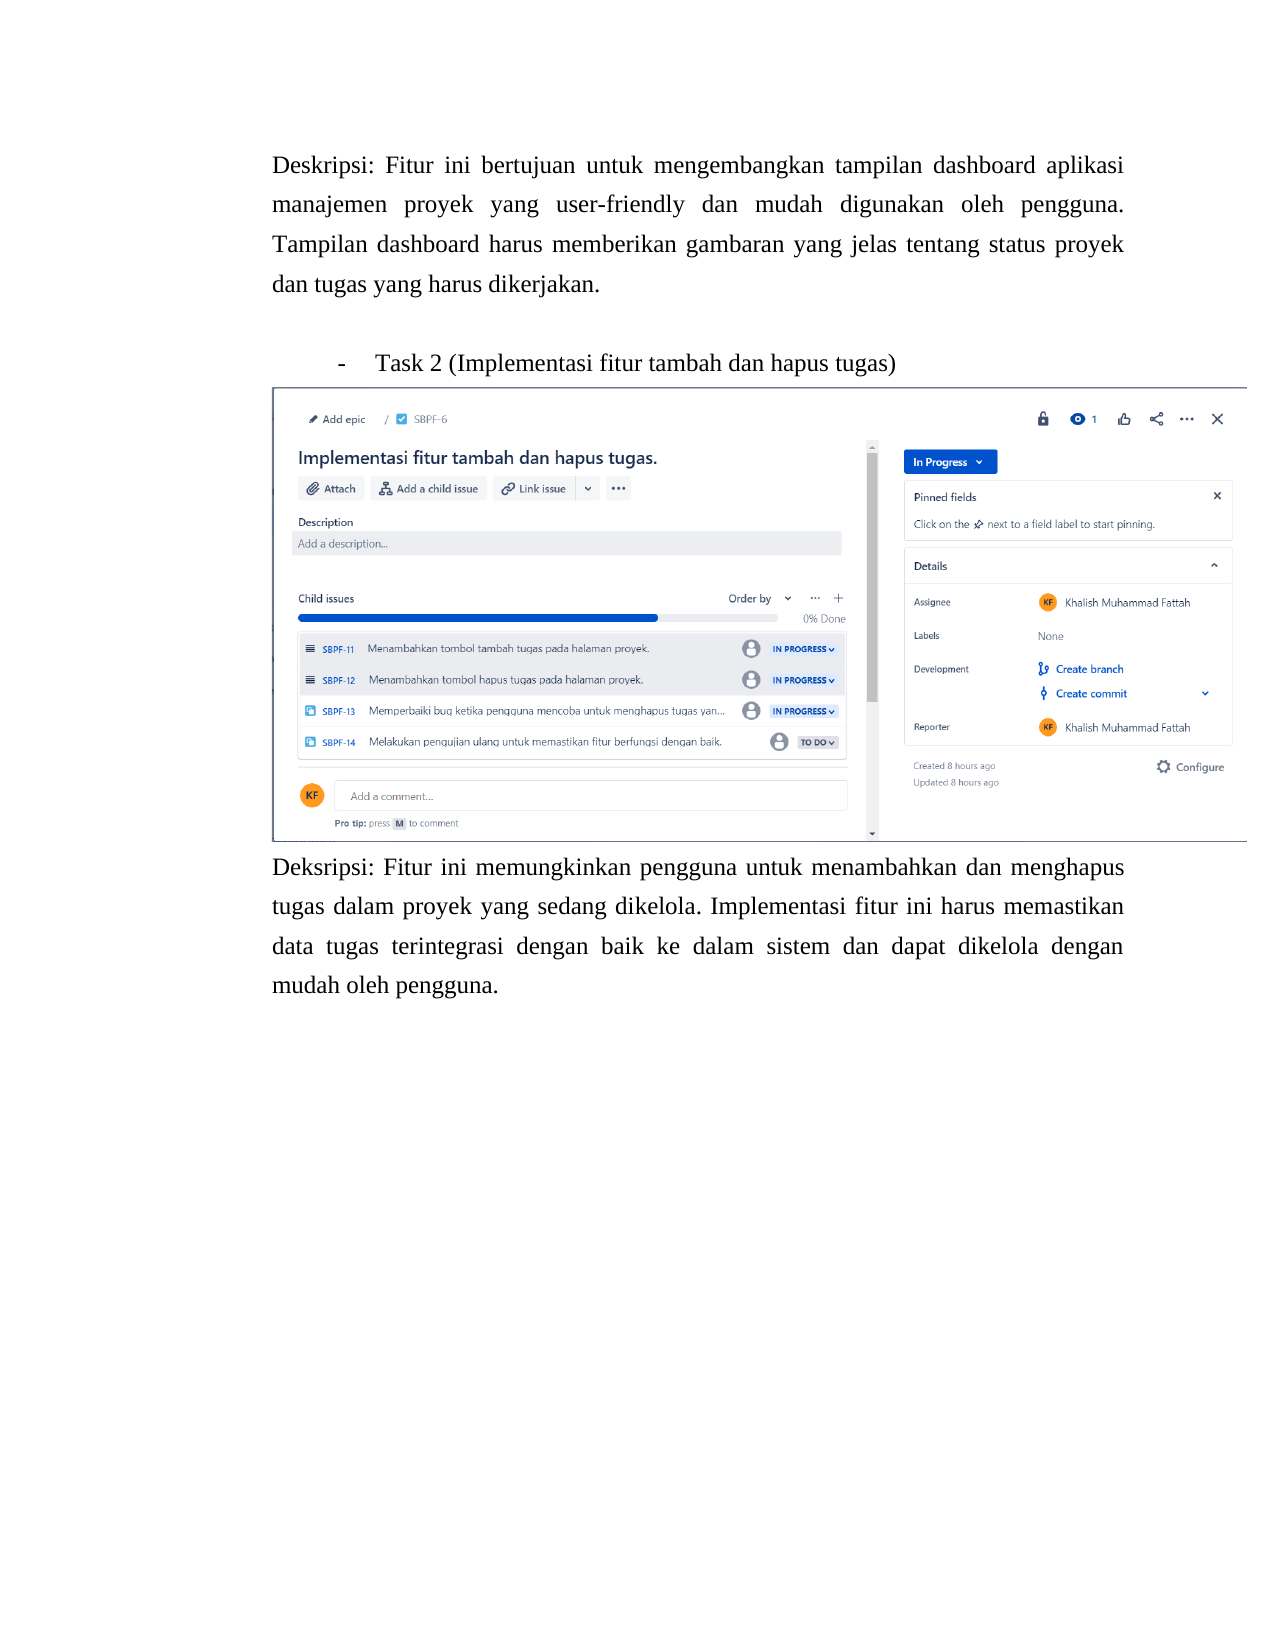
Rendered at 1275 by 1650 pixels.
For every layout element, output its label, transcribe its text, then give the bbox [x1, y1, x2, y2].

text Deskripsi: Fitur ini bertujuan untuk mengembangkan tampilan dashboard aplikasi manajemen proyek yang user-friendly dan mudah digunakan oleh pengguna. Tampilan dashboard harus memberikan gambaran yang jelas tentang status proyek dan tugas yang harus dikerjakan. [272, 150, 1125, 297]
list Task 2 (Implementasi fitur tambah dan hapus tugas) [337, 348, 1125, 377]
picture [271, 387, 1247, 842]
text Deksripsi: Fitur ini memungkinkan pengguna untuk menambahkan dan menghapus tugas dalam proyek yang sedang dikelola. Implementasi fitur ini harus memastikan data tugas terintegrasi dengan baik ke dalam sistem dan dapat dikelola dengan mudah oleh pengguna. [272, 852, 1125, 999]
